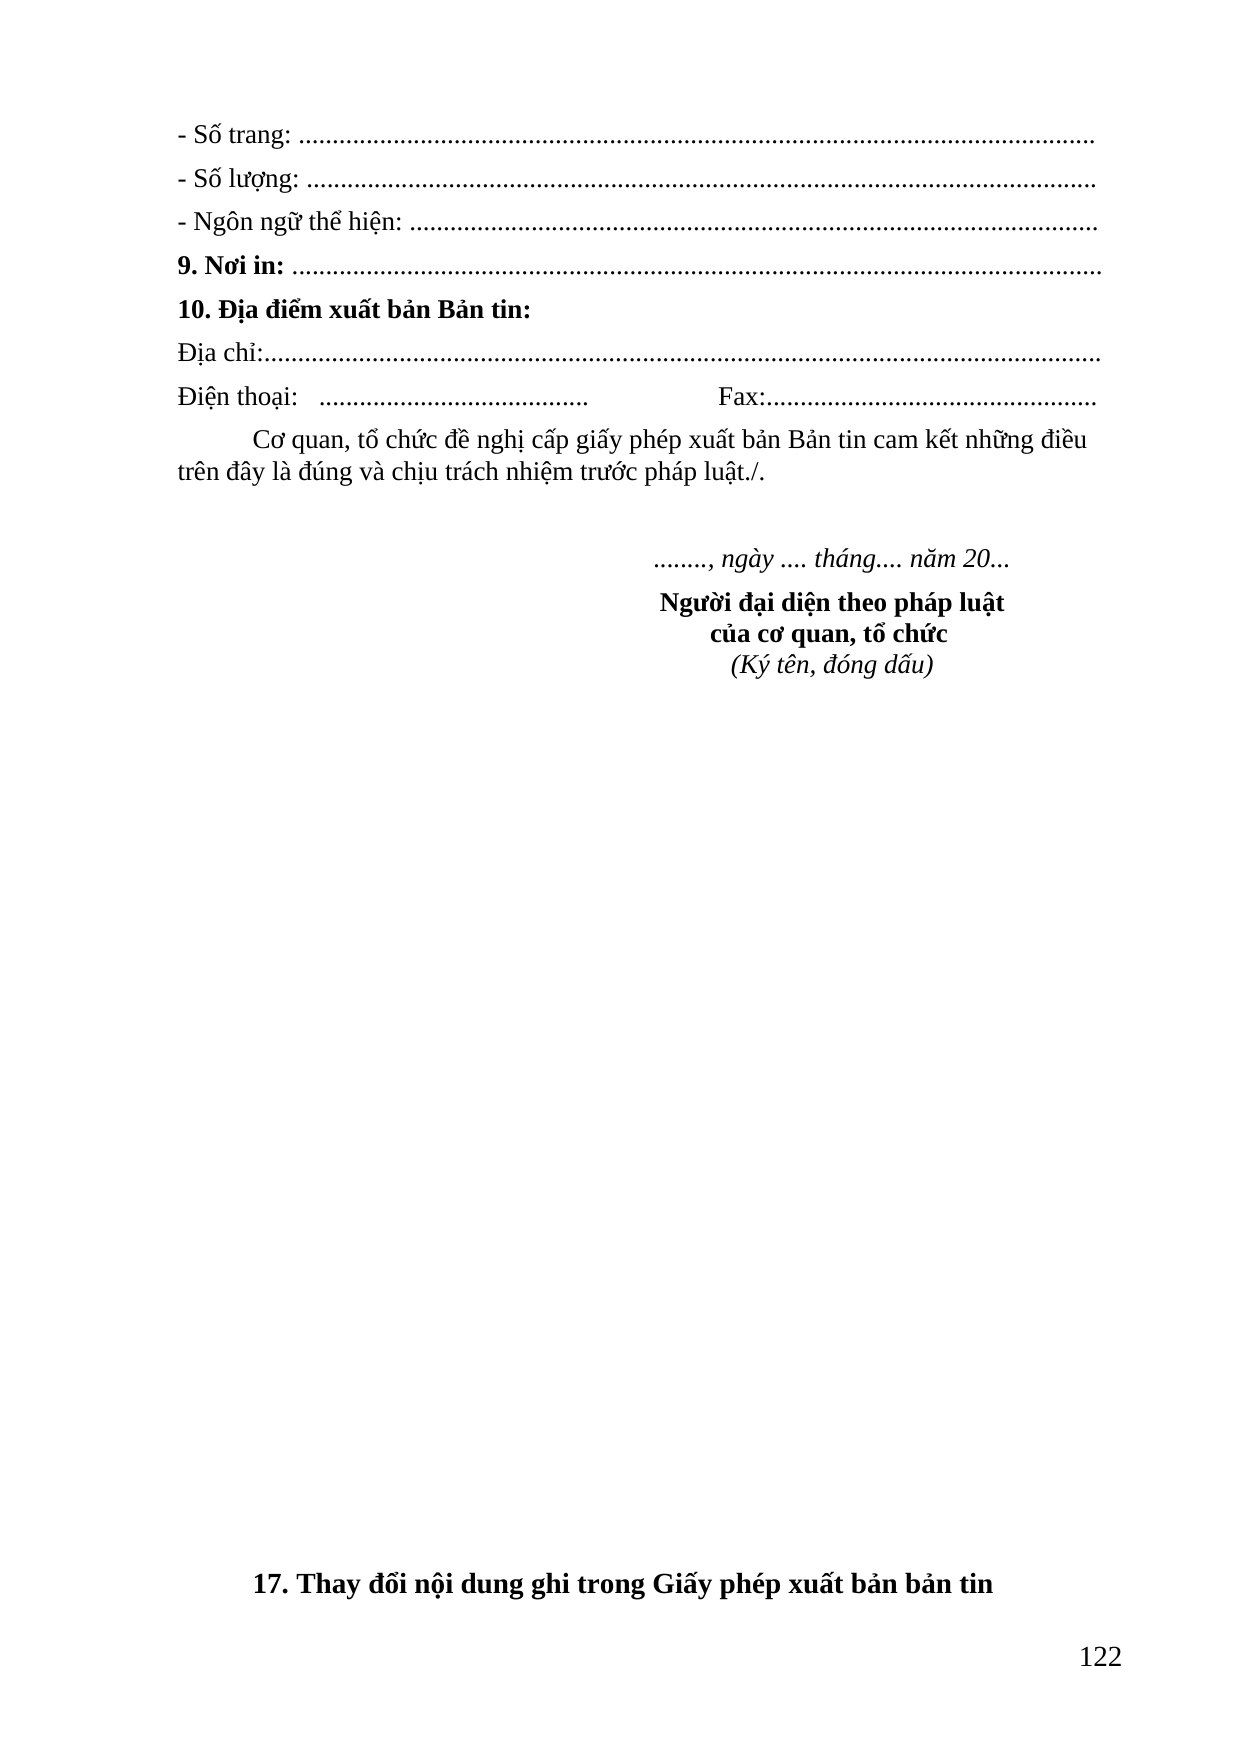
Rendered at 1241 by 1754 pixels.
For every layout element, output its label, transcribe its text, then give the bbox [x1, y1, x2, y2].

text Địa chỉ:............................................................................................................................ [177, 336, 1122, 367]
text 17. Thay đổi nội dung ghi trong Giấy phép xuất bản bản tin [177, 1566, 1122, 1600]
text Điện thoại: ........................................ Fax:................................................. [177, 380, 1122, 411]
text 10. Địa điểm xuất bản Bản tin: [177, 293, 1122, 324]
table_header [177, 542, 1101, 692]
text - Số lượng: ..................................................................................................................... [177, 162, 1122, 193]
text Cơ quan, tổ chức đề nghị cấp giấy phép xuất bản Bản tin cam kết những điều trên đây là đúng và chịu trách nhiệm trước pháp luật./. [177, 424, 1122, 486]
text - Số trang: ...................................................................................................................... [177, 118, 1122, 149]
text - Ngôn ngữ thể hiện: ...................................................................................................... [177, 205, 1122, 237]
text 9. Nơi in: ........................................................................................................................ [177, 249, 1122, 280]
